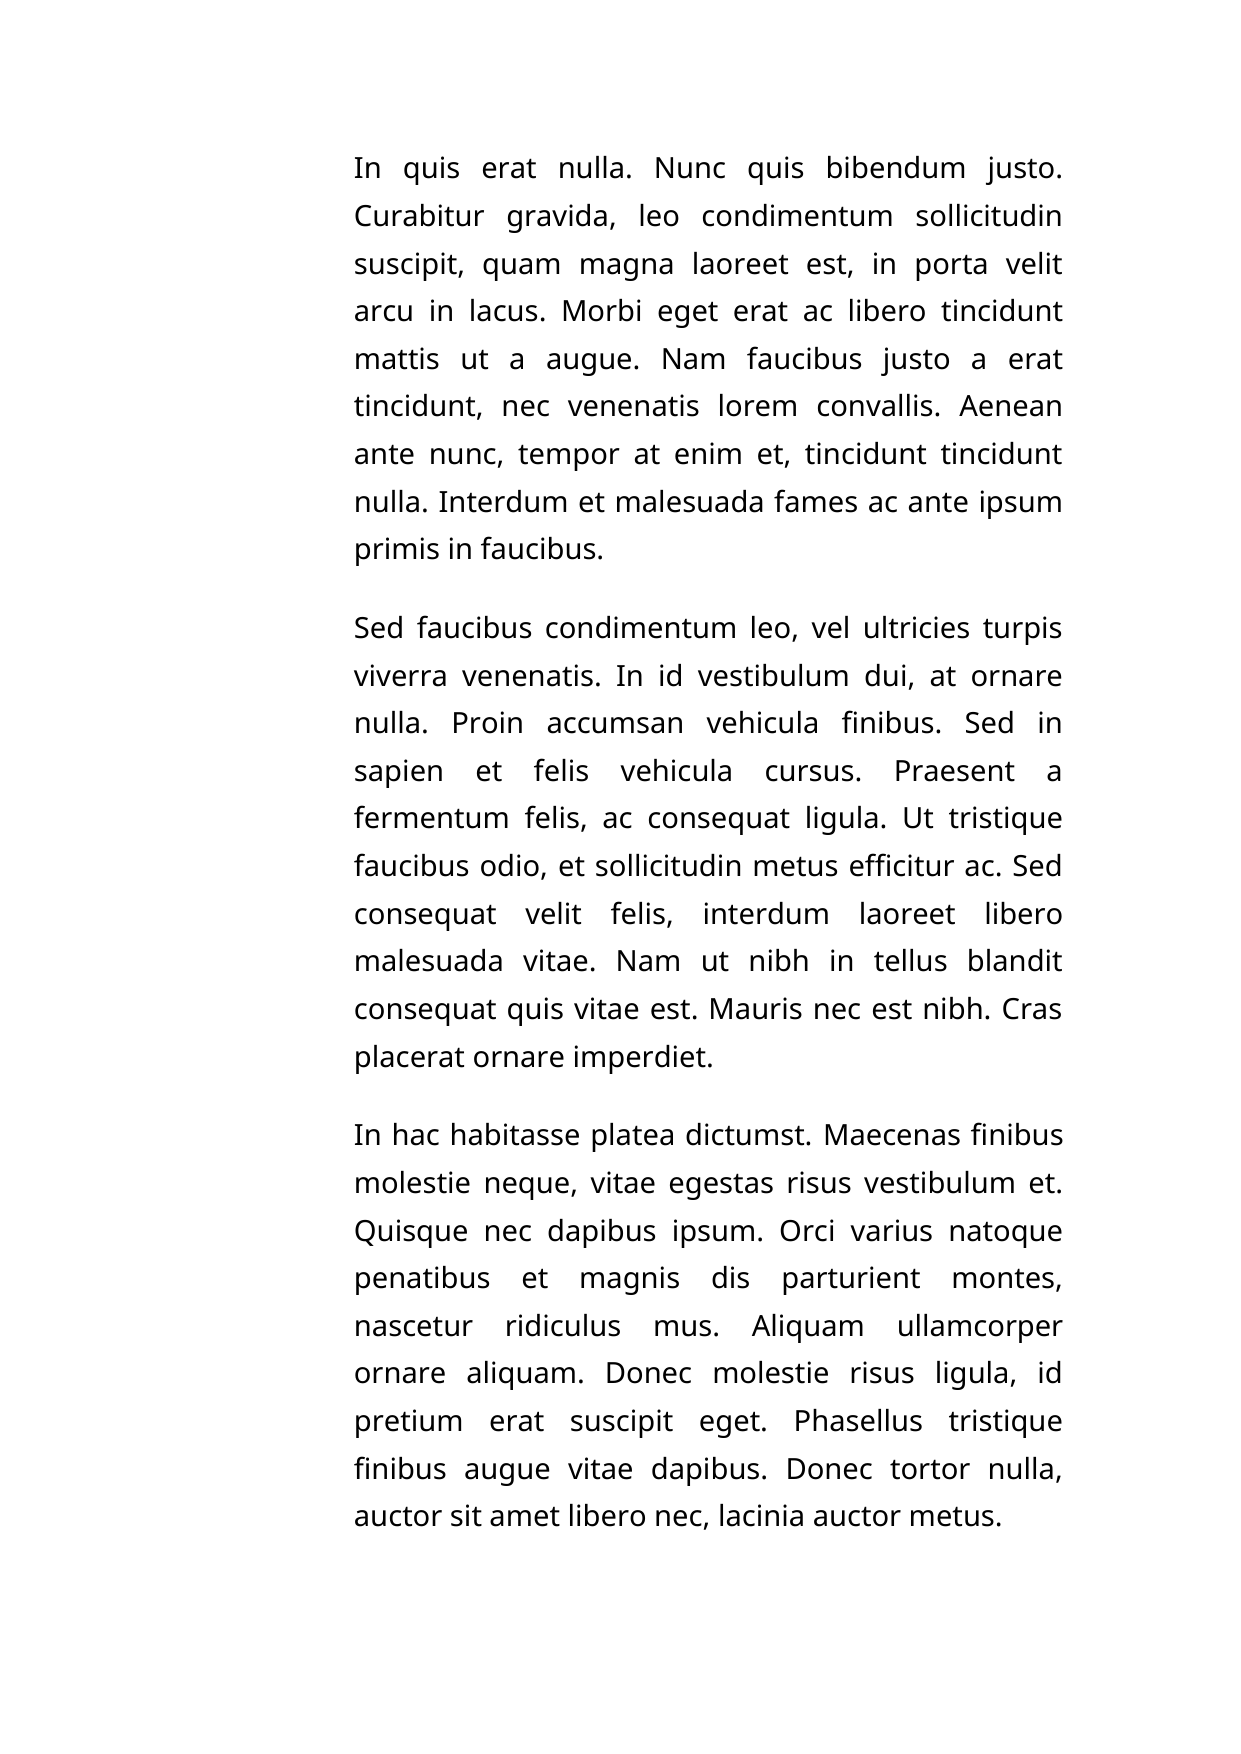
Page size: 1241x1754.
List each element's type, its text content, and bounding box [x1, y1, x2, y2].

text In quis erat nulla. Nunc quis bibendum justo. Curabitur gravida, leo condimentum sollicitudin suscipit, quam magna laoreet est, in porta velit arcu in lacus. Morbi eget erat ac libero tincidunt mattis ut a augue. Nam faucibus justo a erat tincidunt, nec venenatis lorem convallis. Aenean ante nunc, tempor at enim et, tincidunt tincidunt nulla. Interdum et malesuada fames ac ante ipsum primis in faucibus. [354, 148, 1064, 568]
text In hac habitasse platea dictumst. Maecenas finibus molestie neque, vitae egestas risus vestibulum et. Quisque nec dapibus ipsum. Orci varius natoque penatibus et magnis dis parturient montes, nascetur ridiculus mus. Aliquam ullamcorper ornare aliquam. Donec molestie risus ligula, id pretium erat suscipit eget. Phasellus tristique finibus augue vitae dapibus. Donec tortor nulla, auctor sit amet libero nec, lacinia auctor metus. [354, 1115, 1064, 1535]
text Sed faucibus condimentum leo, vel ultricies turpis viverra venenatis. In id vestibulum dui, at ornare nulla. Proin accumsan vehicula finibus. Sed in sapien et felis vehicula cursus. Praesent a fermentum felis, ac consequat ligula. Ut tristique faucibus odio, et sollicitudin metus efficitur ac. Sed consequat velit felis, interdum laoreet libero malesuada vitae. Nam ut nibh in tellus blandit consequat quis vitae est. Mauris nec est nibh. Cras placerat ornare imperdiet. [354, 607, 1064, 1076]
